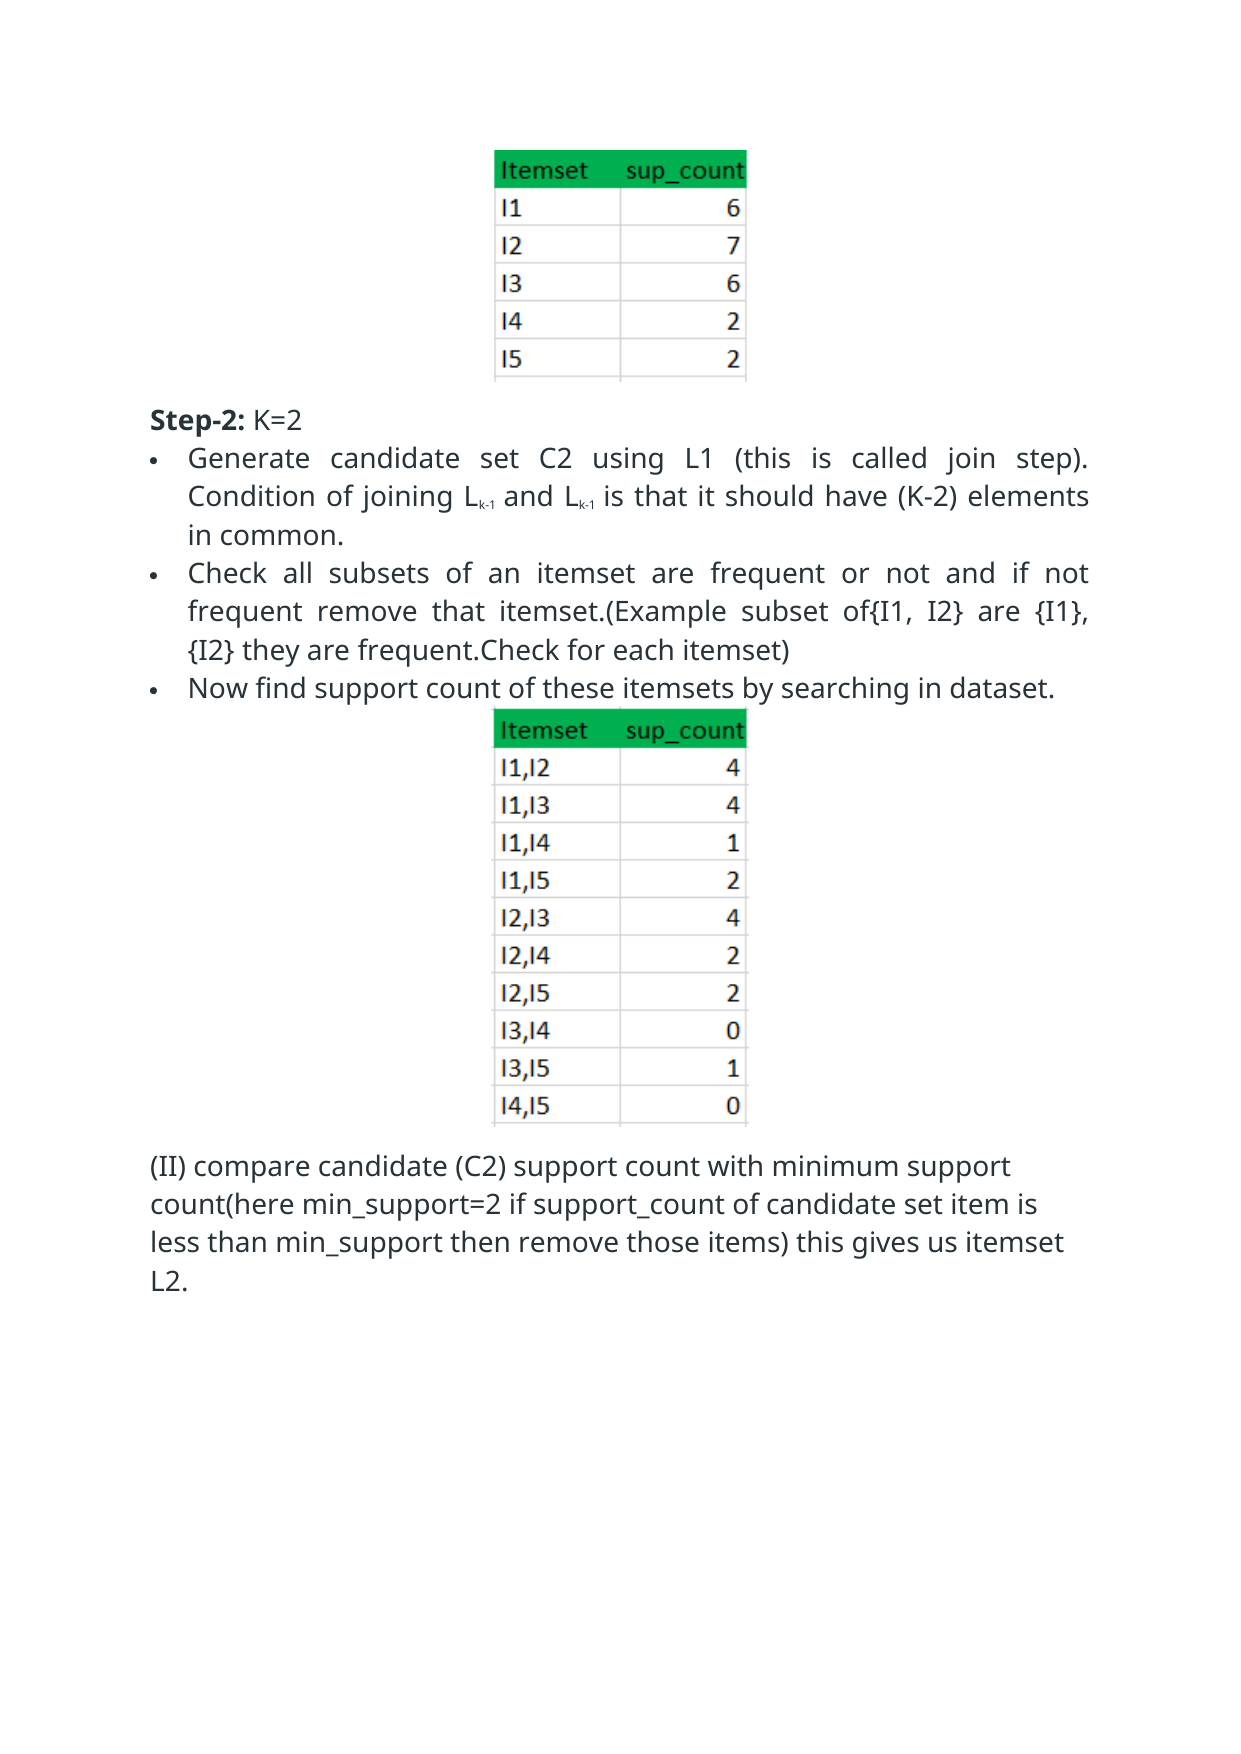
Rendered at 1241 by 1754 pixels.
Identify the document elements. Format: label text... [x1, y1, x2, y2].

text Step-2: K=2 [150, 400, 1090, 438]
list Now find support count of these itemsets by searching in dataset. [150, 668, 1090, 707]
picture [493, 150, 747, 382]
picture [491, 706, 749, 1127]
list Check all subsets of an itemset are frequent or not and if not frequent remove that itemset.(Example subset of{I1, I2} are {I1}, {I2} they are frequent.Check for each itemset) [150, 553, 1090, 668]
list Generate candidate set C2 using L1 (this is called join step). Condition of joining Lk-1 and Lk-1 is that it should have (K-2) elements in common. [150, 438, 1090, 553]
text (II) compare candidate (C2) support count with minimum support count(here min_support=2 if support_count of candidate set item is less than min_support then remove those items) this gives us itemset L2. [150, 1146, 1090, 1299]
